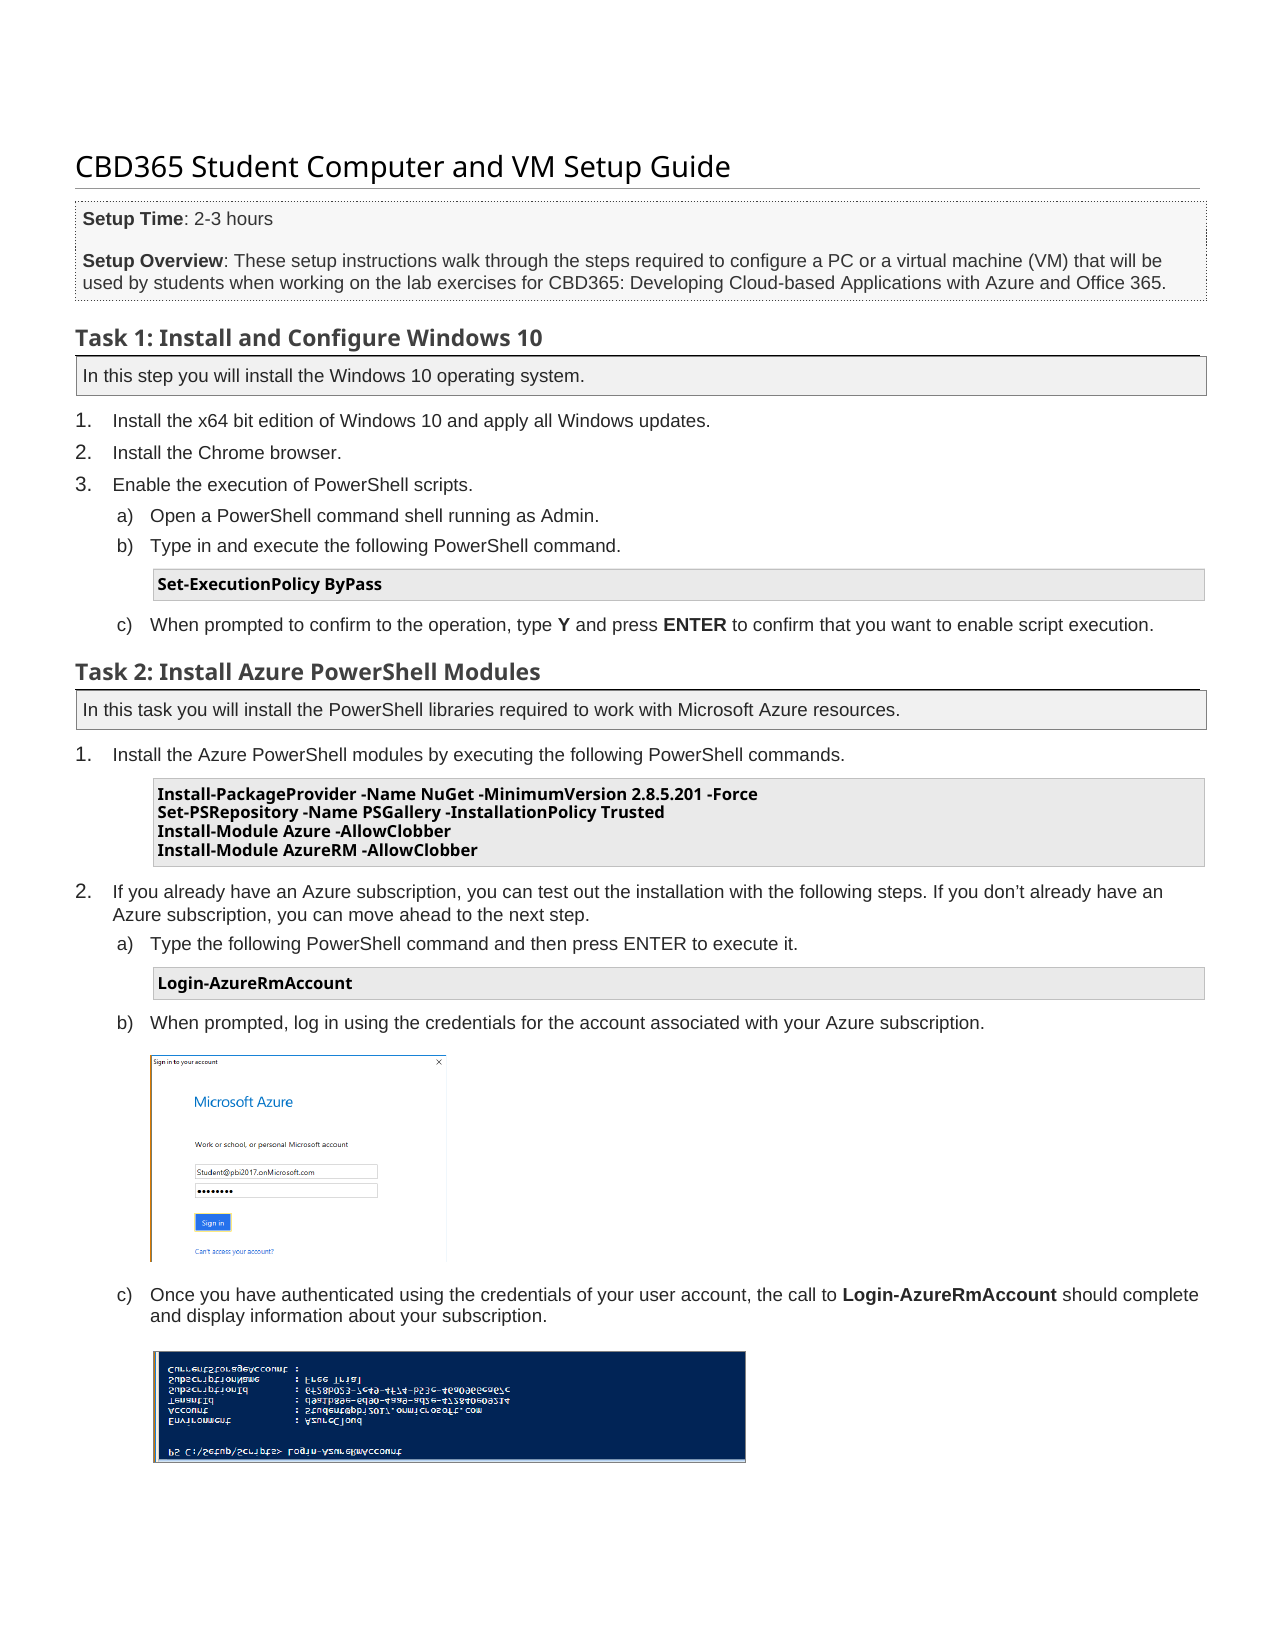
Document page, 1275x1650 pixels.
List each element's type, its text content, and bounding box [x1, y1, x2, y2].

text Install the Chrome browser. [75, 440, 1200, 464]
text Setup Time: 2-3 hours [75, 201, 1207, 229]
text Type the following PowerShell command and then press ENTER to execute it. [117, 933, 1200, 955]
list Install the Azure PowerShell modules by executing the following PowerShell commands. [75, 742, 1200, 766]
text Login-AzureRmAccount [154, 968, 1204, 999]
text Install-Module Azure -AllowClobber [154, 816, 1204, 834]
subtitle CBD365 Student Computer and VM Setup Guide [75, 146, 1200, 188]
text In this step you will install the Windows 10 operating system. [77, 357, 1206, 395]
text When prompted to confirm to the operation, type Y and press ENTER to confirm that you want to enable script execution. [117, 613, 1200, 635]
text Type in and execute the following PowerShell command. [117, 534, 1200, 556]
text Open a PowerShell command shell running as Admin. [117, 504, 1200, 526]
subtitle Task 2: Install Azure PowerShell Modules [75, 656, 1200, 689]
text Install-Module AzureRM -AllowClobber [154, 834, 1204, 866]
subtitle Task 1: Install and Configure Windows 10 [75, 322, 1200, 355]
text Install-PackageProvider -Name NuGet -MinimumVersion 2.8.5.201 -Force [154, 779, 1204, 797]
text Set-ExecutionPolicy ByPass [154, 570, 1204, 600]
text Setup Overview: These setup instructions walk through the steps required to configure a PC or a virtual machine (VM) that will be used by students when working on the lab exercises for CBD365: Developing Cloud-based Applications with Azure and Office 365. [75, 243, 1207, 301]
text If you already have an Azure subscription, you can test out the installation with the following steps. If you don’t already have an Azure subscription, you can move ahead to the next step. [75, 879, 1200, 925]
text Install the x64 bit edition of Windows 10 and apply all Windows updates. [75, 408, 1200, 432]
text Once you have authenticated using the credentials of your user account, the call to Login-AzureRmAccount should complete and display information about your subscription. [117, 1284, 1200, 1327]
text When prompted, log in using the credentials for the account associated with your Azure subscription. [117, 1012, 1200, 1034]
text Set-PSRepository -Name PSGallery -InstallationPolicy Trusted [154, 797, 1204, 816]
text In this task you will install the PowerShell libraries required to work with Microsoft Azure resources. [77, 691, 1206, 729]
text Enable the execution of PowerShell scripts. [75, 472, 1200, 496]
